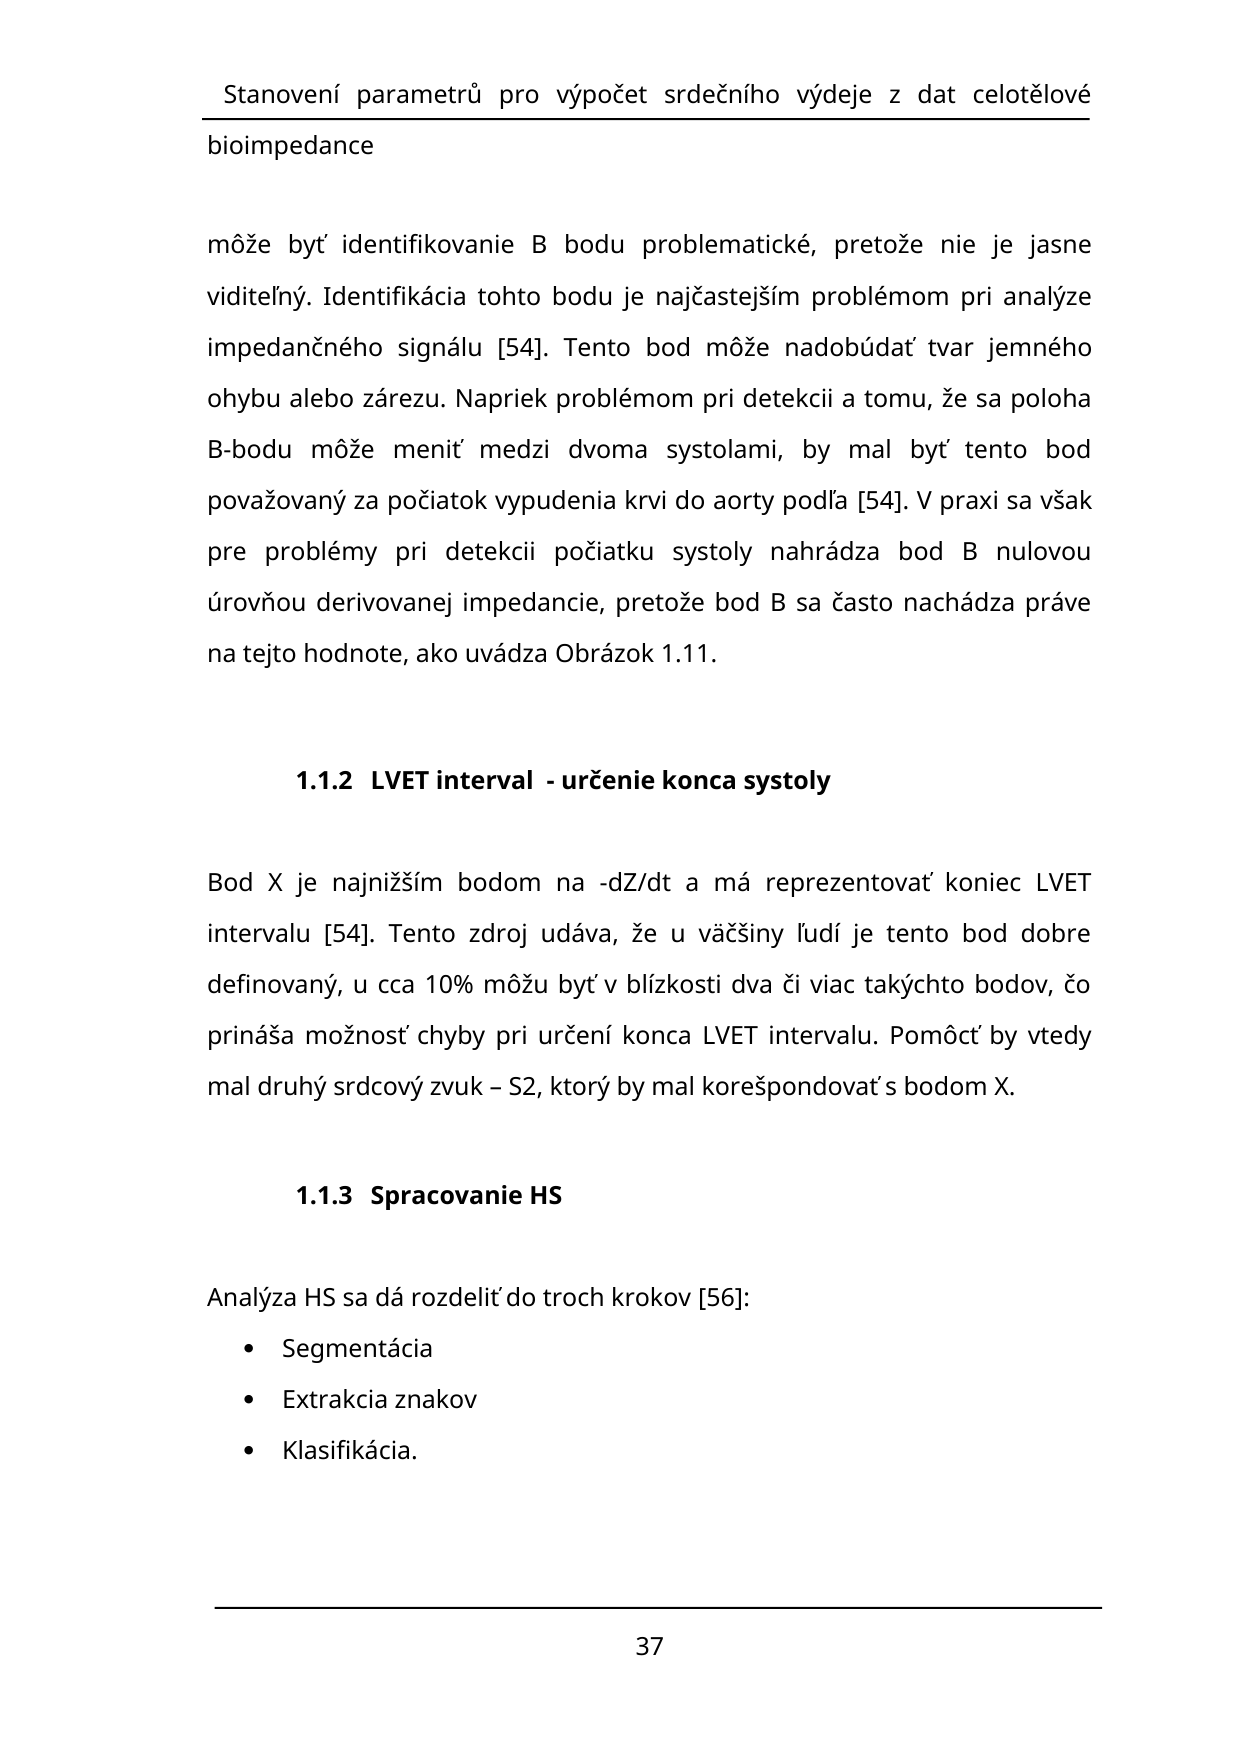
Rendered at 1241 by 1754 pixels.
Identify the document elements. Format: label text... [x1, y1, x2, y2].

subtitle LVET interval - určenie konca systoly [295, 763, 1092, 797]
list Segmentácia [244, 1331, 1092, 1365]
list Extrakcia znakov [244, 1382, 1092, 1416]
text Bod X je najnižším bodom na -dZ/dt a má reprezentovať koniec LVET intervalu [54]. Tento zdroj udáva, že u väčšiny ľudí je tento bod dobre definovaný, u cca 10% môžu byť v blízkosti dva či viac takýchto bodov, čo prináša možnosť chyby pri určení konca LVET intervalu. Pomôcť by vtedy mal druhý srdcový zvuk – S2, ktorý by mal korešpondovať s bodom X. [207, 865, 1092, 1103]
list Klasifikácia. [244, 1433, 1092, 1467]
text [207, 227, 1092, 669]
subtitle Spracovanie HS [295, 1178, 1092, 1212]
text Analýza HS sa dá rozdeliť do troch krokov [56]: [207, 1280, 1092, 1314]
